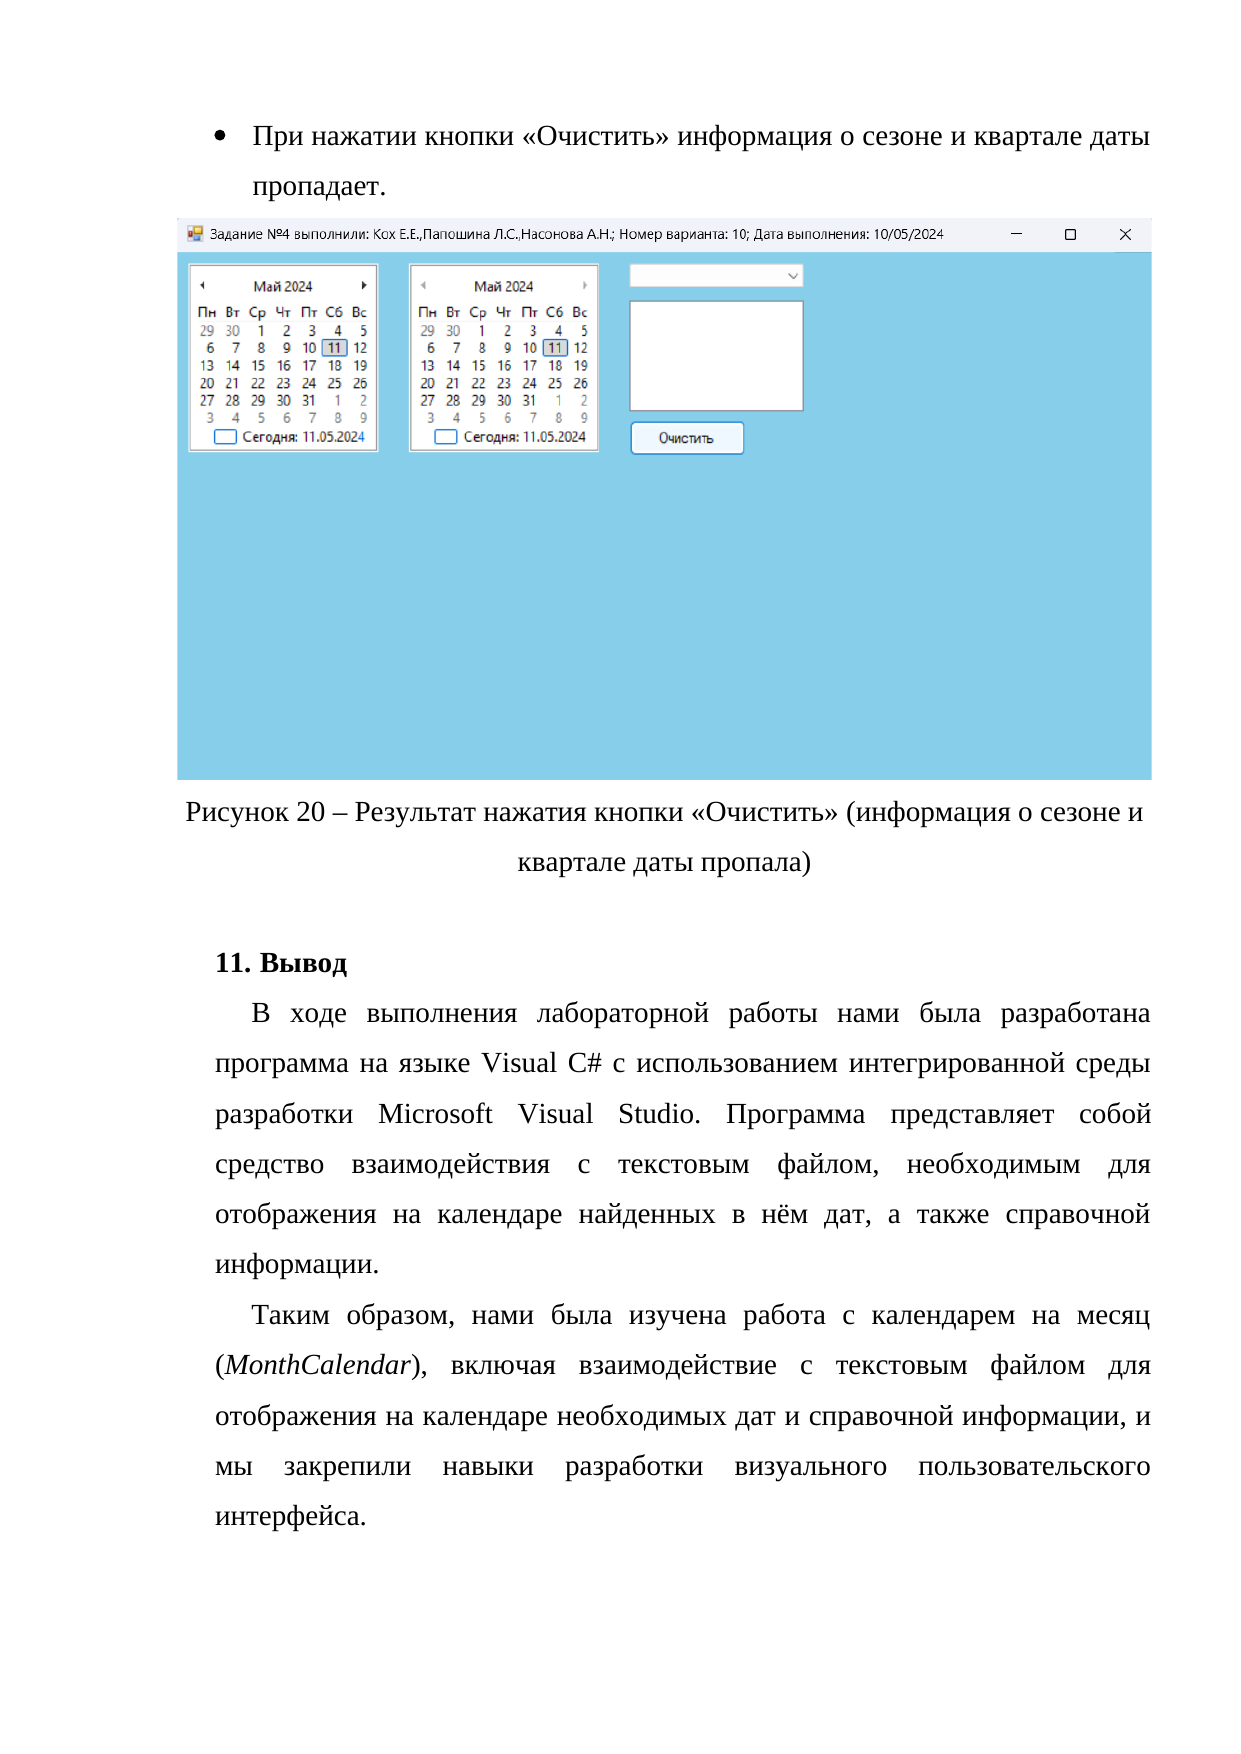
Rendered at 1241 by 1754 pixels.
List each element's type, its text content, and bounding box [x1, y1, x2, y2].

picture [177, 218, 1152, 780]
text В ходе выполнения лабораторной работы нами была разработана программа на языке Visual C# с использованием интегрированной среды разработки Microsoft Visual Studio. Программа представляет собой средство взаимодействия с текстовым файлом, необходимым для отображения на календаре найденных в нём дат, а также справочной информации. [215, 995, 1152, 1280]
text Таким образом, нами была изучена работа с календарем на месяц (MonthCalendar), включая взаимодействие с текстовым файлом для отображения на календаре необходимых дат и справочной информации, и мы закрепили навыки разработки визуального пользовательского интерфейса. [215, 1297, 1152, 1532]
list При нажатии кнопки «Очистить» информация о сезоне и квартале даты пропадает. [215, 118, 1152, 202]
list Вывод [215, 945, 1152, 978]
text Рисунок 20 – Результат нажатия кнопки «Очистить» (информация о сезоне и квартале даты пропала) [177, 794, 1152, 878]
